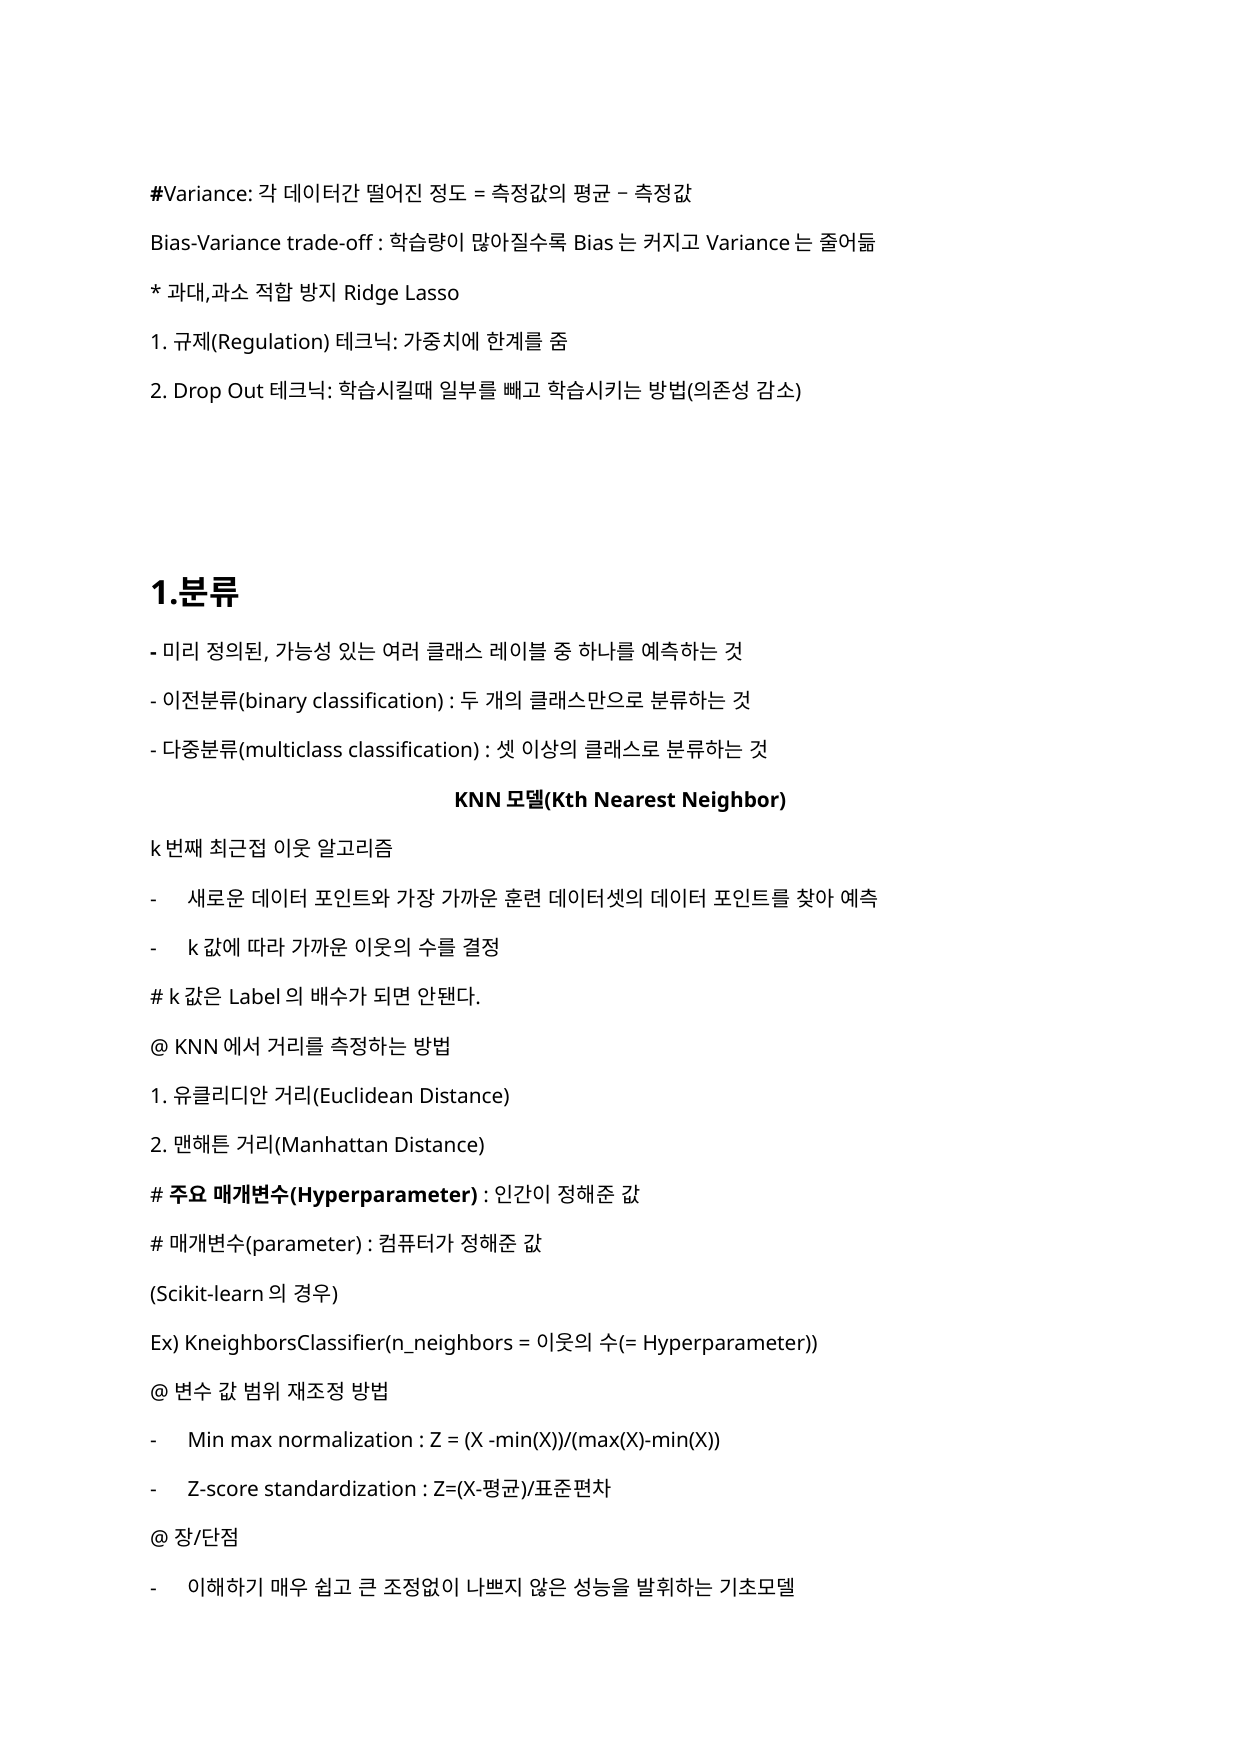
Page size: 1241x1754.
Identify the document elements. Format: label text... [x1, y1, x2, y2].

text - 다중분류(multiclass classification) : 셋 이상의 클래스로 분류하는 것 [150, 734, 1090, 764]
text 2. 맨해튼 거리(Manhattan Distance) [150, 1129, 1090, 1159]
list Z-score standardization : Z=(X-평균)/표준편차 [150, 1472, 1090, 1502]
text - 이전분류(binary classification) : 두 개의 클래스만으로 분류하는 것 [150, 684, 1090, 714]
text * 과대,과소 적합 방지 Ridge Lasso [150, 276, 1090, 306]
text # 주요 매개변수(Hyperparameter) : 인간이 정해준 값 [150, 1178, 1090, 1208]
list 새로운 데이터 포인트와 가장 가까운 훈련 데이터셋의 데이터 포인트를 찾아 예측 [150, 882, 1090, 912]
text @ KNN에서 거리를 측정하는 방법 [150, 1030, 1090, 1060]
text @ 변수 값 범위 재조정 방법 [150, 1376, 1090, 1406]
text 2. Drop Out 테크닉: 학습시킬때 일부를 빼고 학습시키는 방법(의존성 감소) [150, 375, 1090, 405]
text - 미리 정의된, 가능성 있는 여러 클래스 레이블 중 하나를 예측하는 것 [150, 635, 1090, 665]
text k번째 최근접 이웃 알고리즘 [150, 832, 1090, 863]
text #Variance: 각 데이터간 떨어진 정도 = 측정값의 평균 – 측정값 [150, 177, 1090, 207]
text @ 장/단점 [150, 1522, 1090, 1552]
text 1. 유클리디안 거리(Euclidean Distance) [150, 1079, 1090, 1109]
text Ex) KneighborsClassifier(n_neighbors = 이웃의 수(= Hyperparameter)) [150, 1326, 1090, 1356]
text 1.분류 [150, 566, 1090, 614]
text 1. 규제(Regulation) 테크닉: 가중치에 한계를 줌 [150, 325, 1090, 356]
text KNN모델(Kth Nearest Neighbor) [150, 783, 1090, 813]
list Min max normalization : Z = (X -min(X))/(max(X)-min(X)) [150, 1425, 1090, 1453]
list 이해하기 매우 쉽고 큰 조정없이 나쁘지 않은 성능을 발휘하는 기초모델 [150, 1571, 1090, 1601]
text (Scikit-learn의 경우) [150, 1277, 1090, 1307]
list k값에 따라 가까운 이웃의 수를 결정 [150, 931, 1090, 961]
text Bias-Variance trade-off : 학습량이 많아질수록 Bias는 커지고 Variance는 줄어듦 [150, 227, 1090, 257]
text # 매개변수(parameter) : 컴퓨터가 정해준 값 [150, 1227, 1090, 1258]
text # k값은 Label의 배수가 되면 안됀다. [150, 981, 1090, 1011]
